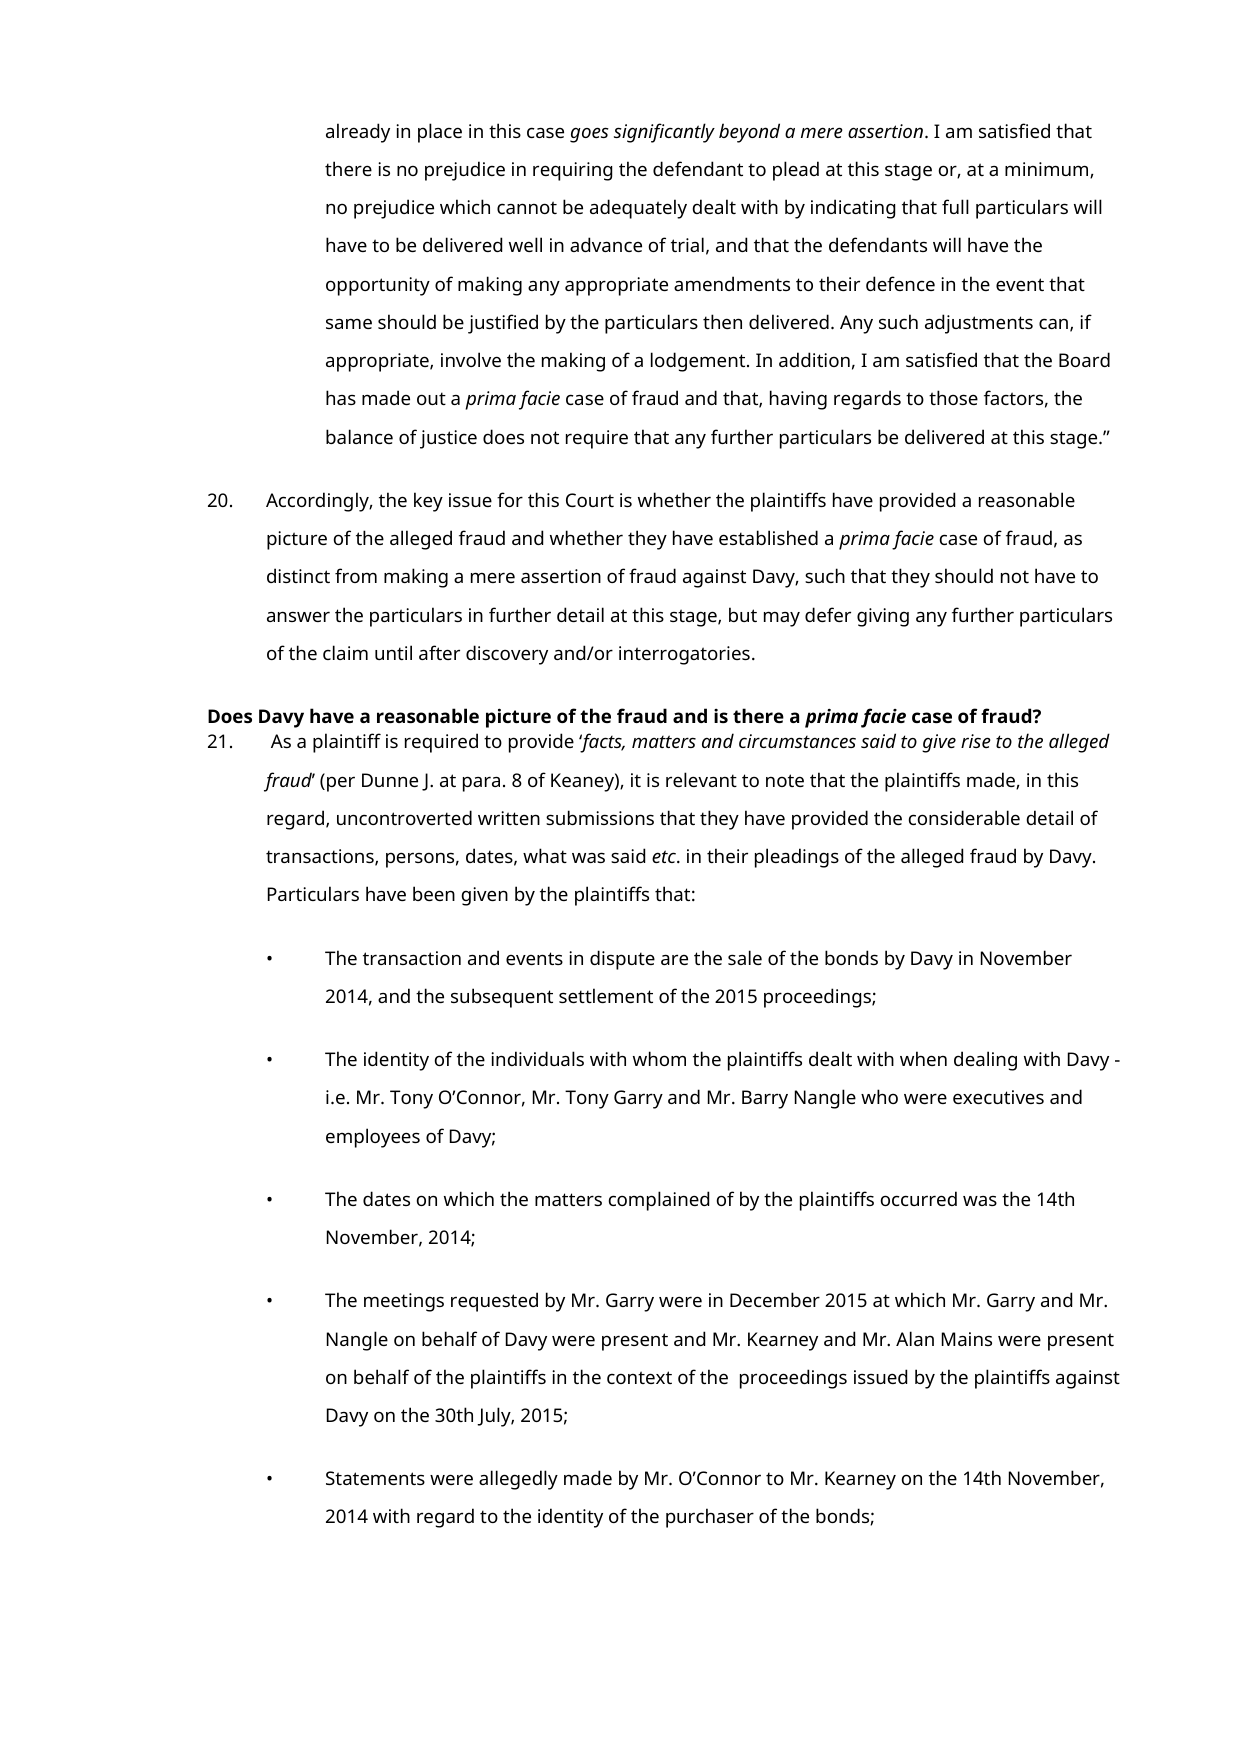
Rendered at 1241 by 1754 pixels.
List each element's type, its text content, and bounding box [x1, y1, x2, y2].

text • Statements were allegedly made by Mr. O’Connor to Mr. Kearney on the 14th November, 2014 with regard to the identity of the purchaser of the bonds; [266, 1466, 1122, 1529]
subtitle Does Davy have a reasonable picture of the fraud and is there a prima facie case of fraud? [207, 703, 1122, 729]
text • The identity of the individuals with whom the plaintiffs dealt with when dealing with Davy - i.e. Mr. Tony O’Connor, Mr. Tony Garry and Mr. Barry Nangle who were executives and employees of Davy; [266, 1046, 1122, 1148]
text 20. Accordingly, the key issue for this Court is whether the plaintiffs have provided a reasonable picture of the alleged fraud and whether they have established a prima facie case of fraud, as distinct from making a mere assertion of fraud against Davy, such that they should not have to answer the particulars in further detail at this stage, but may defer giving any further particulars of the claim until after discovery and/or interrogatories. [207, 487, 1122, 666]
text • The dates on which the matters complained of by the plaintiffs occurred was the 14th November, 2014; [266, 1186, 1122, 1250]
text • The transaction and events in dispute are the sale of the bonds by Davy in November 2014, and the subsequent settlement of the 2015 proceedings; [266, 945, 1122, 1009]
text 21. As a plaintiff is required to provide ‘facts, matters and circumstances said to give rise to the alleged fraud’ (per Dunne J. at para. 8 of Keaney), it is relevant to note that the plaintiffs made, in this regard, uncontroverted written submissions that they have provided the considerable detail of transactions, persons, dates, what was said etc. in their pleadings of the alleged fraud by Davy. Particulars have been given by the plaintiffs that: [207, 729, 1122, 907]
text • The meetings requested by Mr. Garry were in December 2015 at which Mr. Garry and Mr. Nangle on behalf of Davy were present and Mr. Kearney and Mr. Alan Mains were present on behalf of the plaintiffs in the context of the proceedings issued by the plaintiffs against Davy on the 30th July, 2015; [266, 1288, 1122, 1428]
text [266, 118, 1122, 449]
